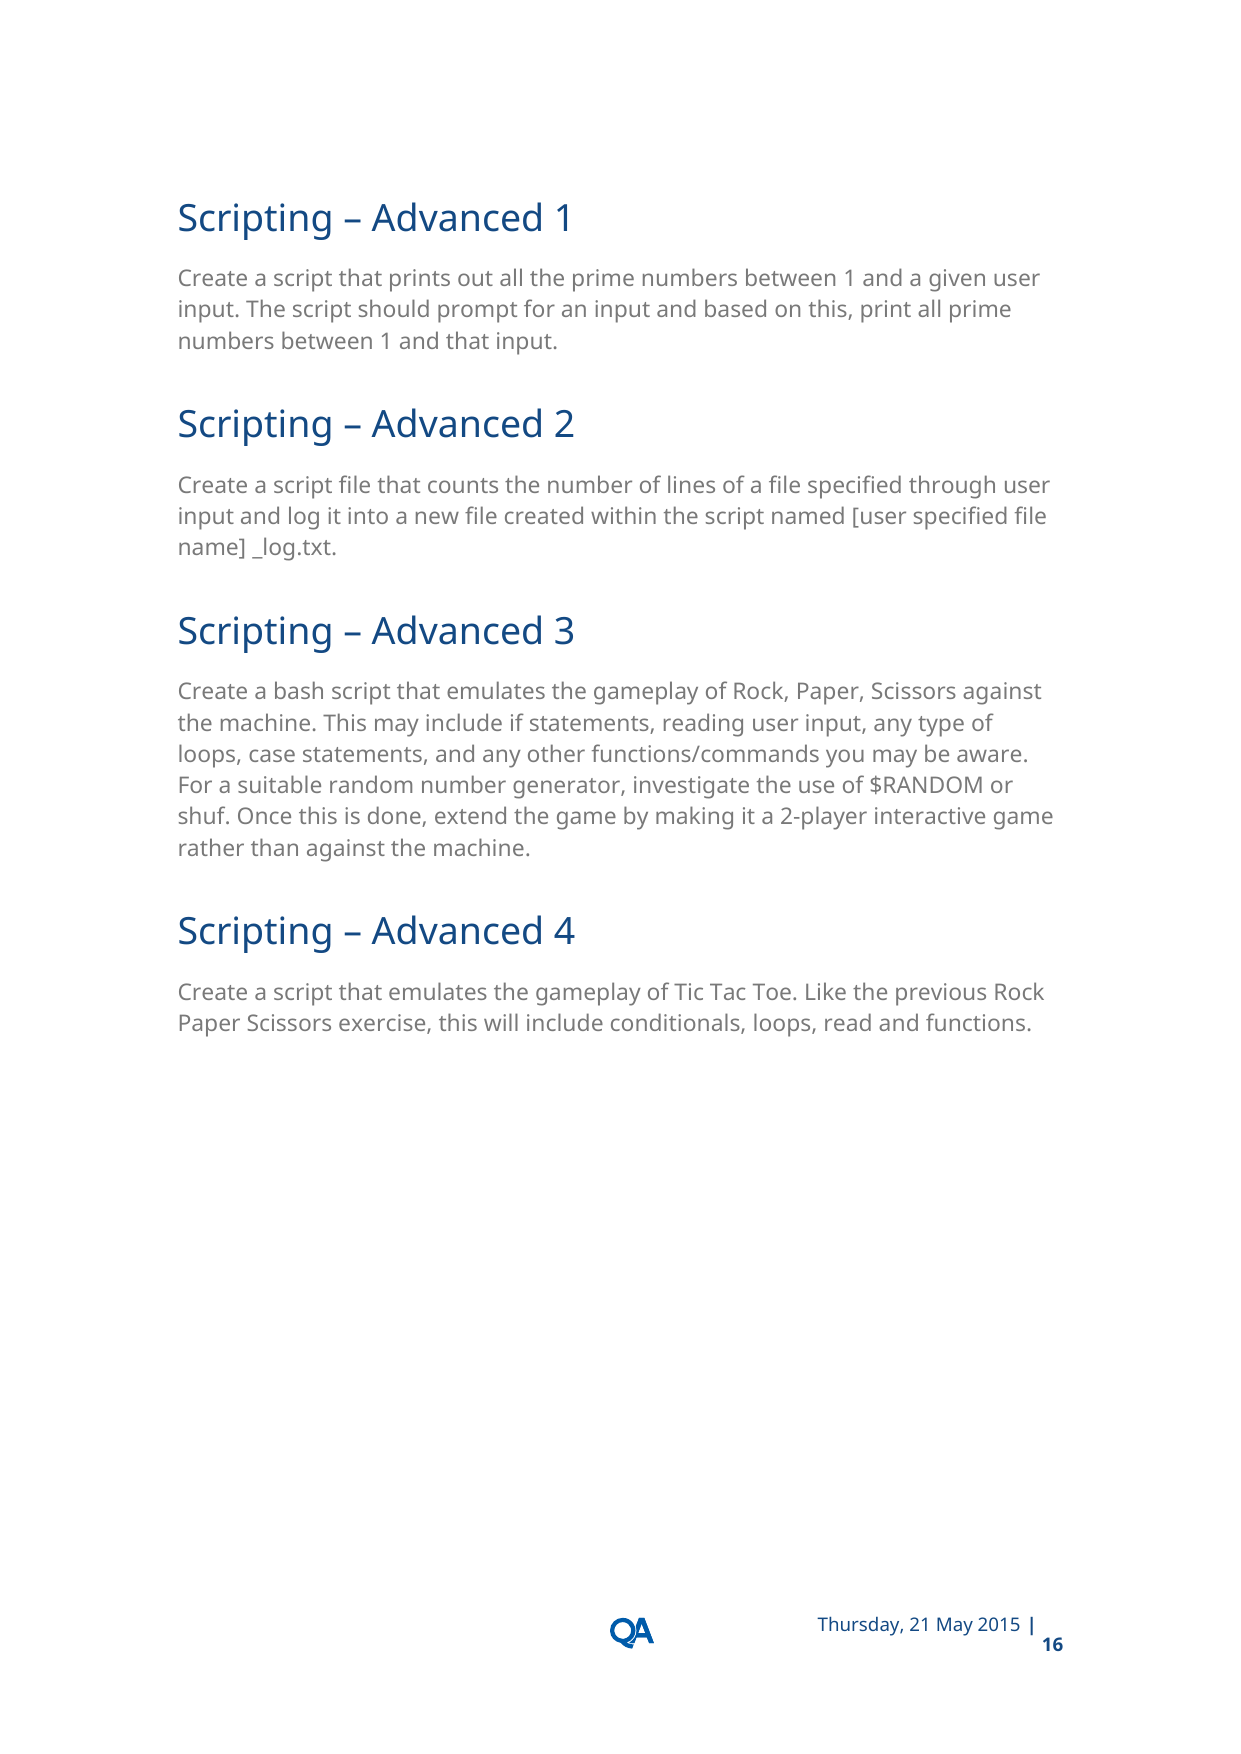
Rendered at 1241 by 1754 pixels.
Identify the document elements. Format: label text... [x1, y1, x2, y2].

subtitle Scripting – Advanced 4 [177, 904, 1063, 956]
subtitle Scripting – Advanced 3 [177, 604, 1063, 655]
subtitle Scripting – Advanced 1 [177, 191, 1063, 242]
text Create a script that prints out all the prime numbers between 1 and a given user input. The script should prompt for an input and based on this, print all prime numbers between 1 and that input. [177, 262, 1063, 356]
subtitle Scripting – Advanced 2 [177, 398, 1063, 449]
text Create a script that emulates the gameplay of Tic Tac Toe. Like the previous Rock Paper Scissors exercise, this will include conditionals, loops, read and functions. [177, 976, 1063, 1038]
text Create a bash script that emulates the gameplay of Rock, Paper, Scissors against the machine. This may include if statements, reading user input, any type of loops, case statements, and any other functions/commands you may be aware. For a suitable random number generator, investigate the use of $RANDOM or shuf. Once this is done, extend the game by making it a 2-player interactive game rather than against the machine. [177, 675, 1063, 863]
text Create a script file that counts the number of lines of a file specified through user input and log it into a new file created within the script named [user specified file name] _log.txt. [177, 469, 1063, 562]
